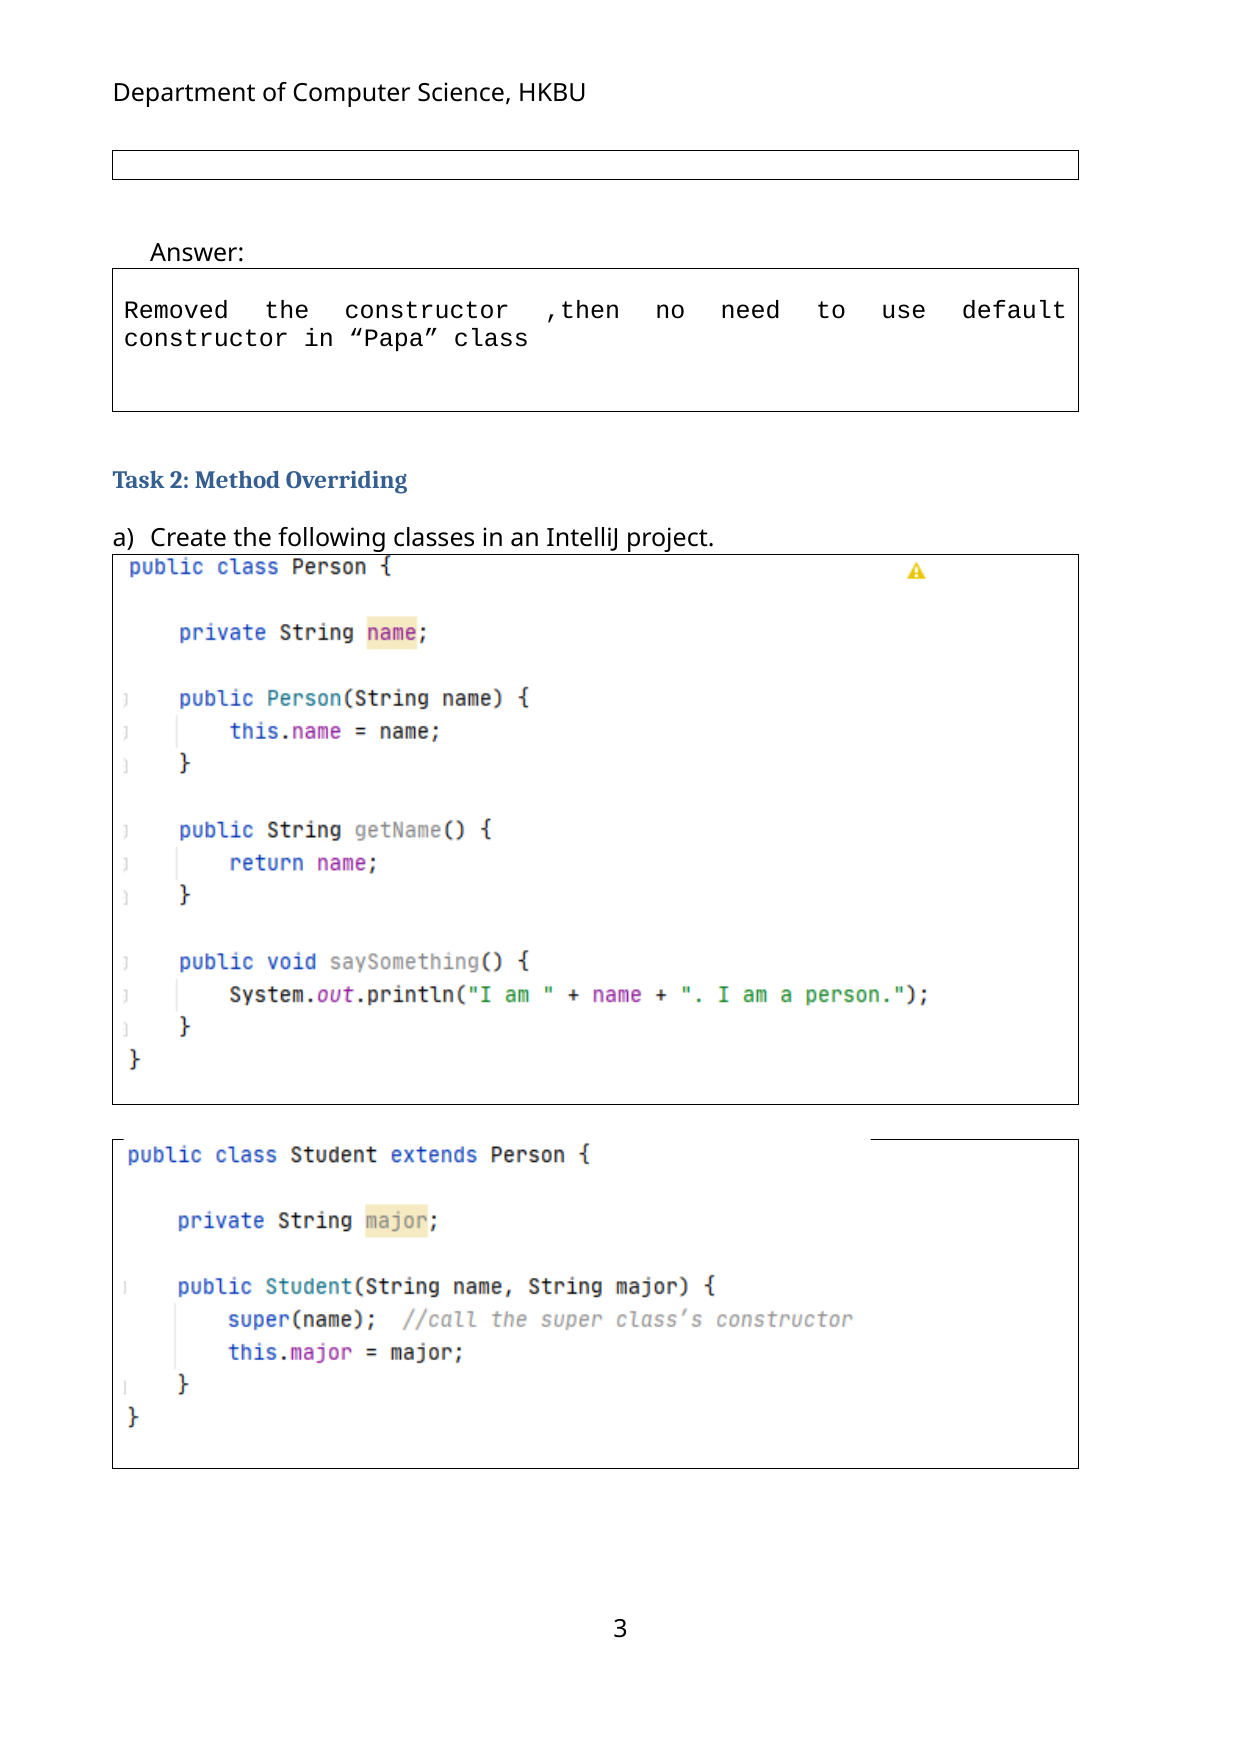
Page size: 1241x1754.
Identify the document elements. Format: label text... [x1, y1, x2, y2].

text Task 2: Method Overriding [112, 466, 1128, 495]
picture [123, 1139, 871, 1440]
picture [123, 555, 929, 1076]
table_header [113, 1140, 1078, 1468]
table_header [113, 555, 1078, 1103]
list Answer: [150, 234, 1128, 268]
table_header Removed the constructor ,then no need to use default constructor in “Papa” class [113, 269, 1078, 411]
table_header [113, 151, 1078, 179]
list Create the following classes in an IntelliJ project. [112, 520, 1128, 554]
